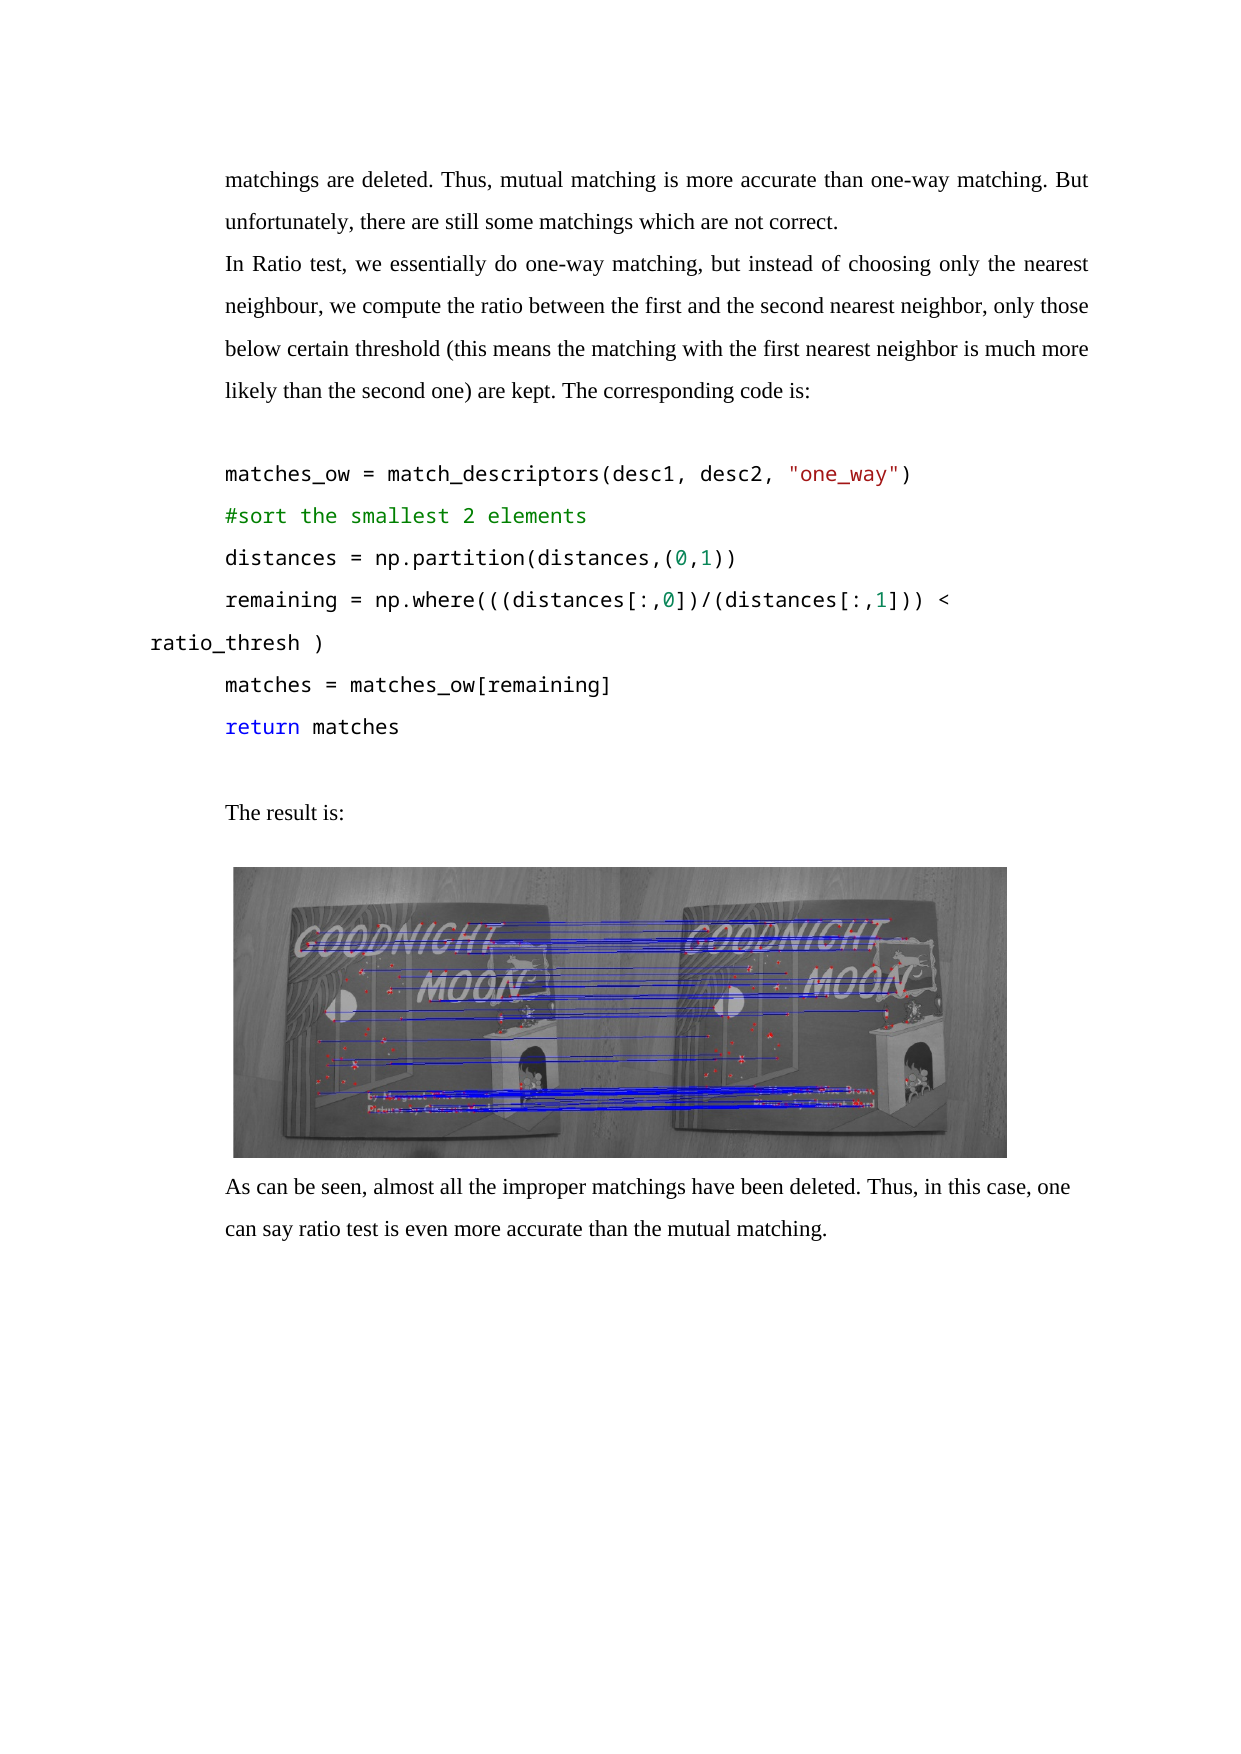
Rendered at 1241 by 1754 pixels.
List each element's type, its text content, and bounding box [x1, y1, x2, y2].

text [225, 150, 1090, 234]
text matches_ow = match_descriptors(desc1, desc2, "one_way") [150, 445, 1090, 487]
text matches = matches_ow[remaining] [150, 656, 1090, 698]
text #sort the smallest 2 elements [150, 487, 1090, 530]
text In Ratio test, we essentially do one-way matching, but instead of choosing only the nearest neighbour, we compute the ratio between the first and the second nearest neighbor, only those below certain threshold (this means the matching with the first nearest neighbor is much more likely than the second one) are kept. The corresponding code is: [225, 234, 1090, 403]
text remaining = np.where(((distances[:,0])/(distances[:,1])) < ratio_thresh ) [150, 572, 1090, 656]
text The result is: [150, 783, 1090, 825]
text As can be seen, almost all the improper matchings have been deleted. Thus, in this case, one can say ratio test is even more accurate than the mutual matching. [225, 1157, 1090, 1242]
text distances = np.partition(distances,(0,1)) [150, 530, 1090, 572]
picture [233, 867, 1007, 1158]
text return matches [150, 698, 1090, 741]
